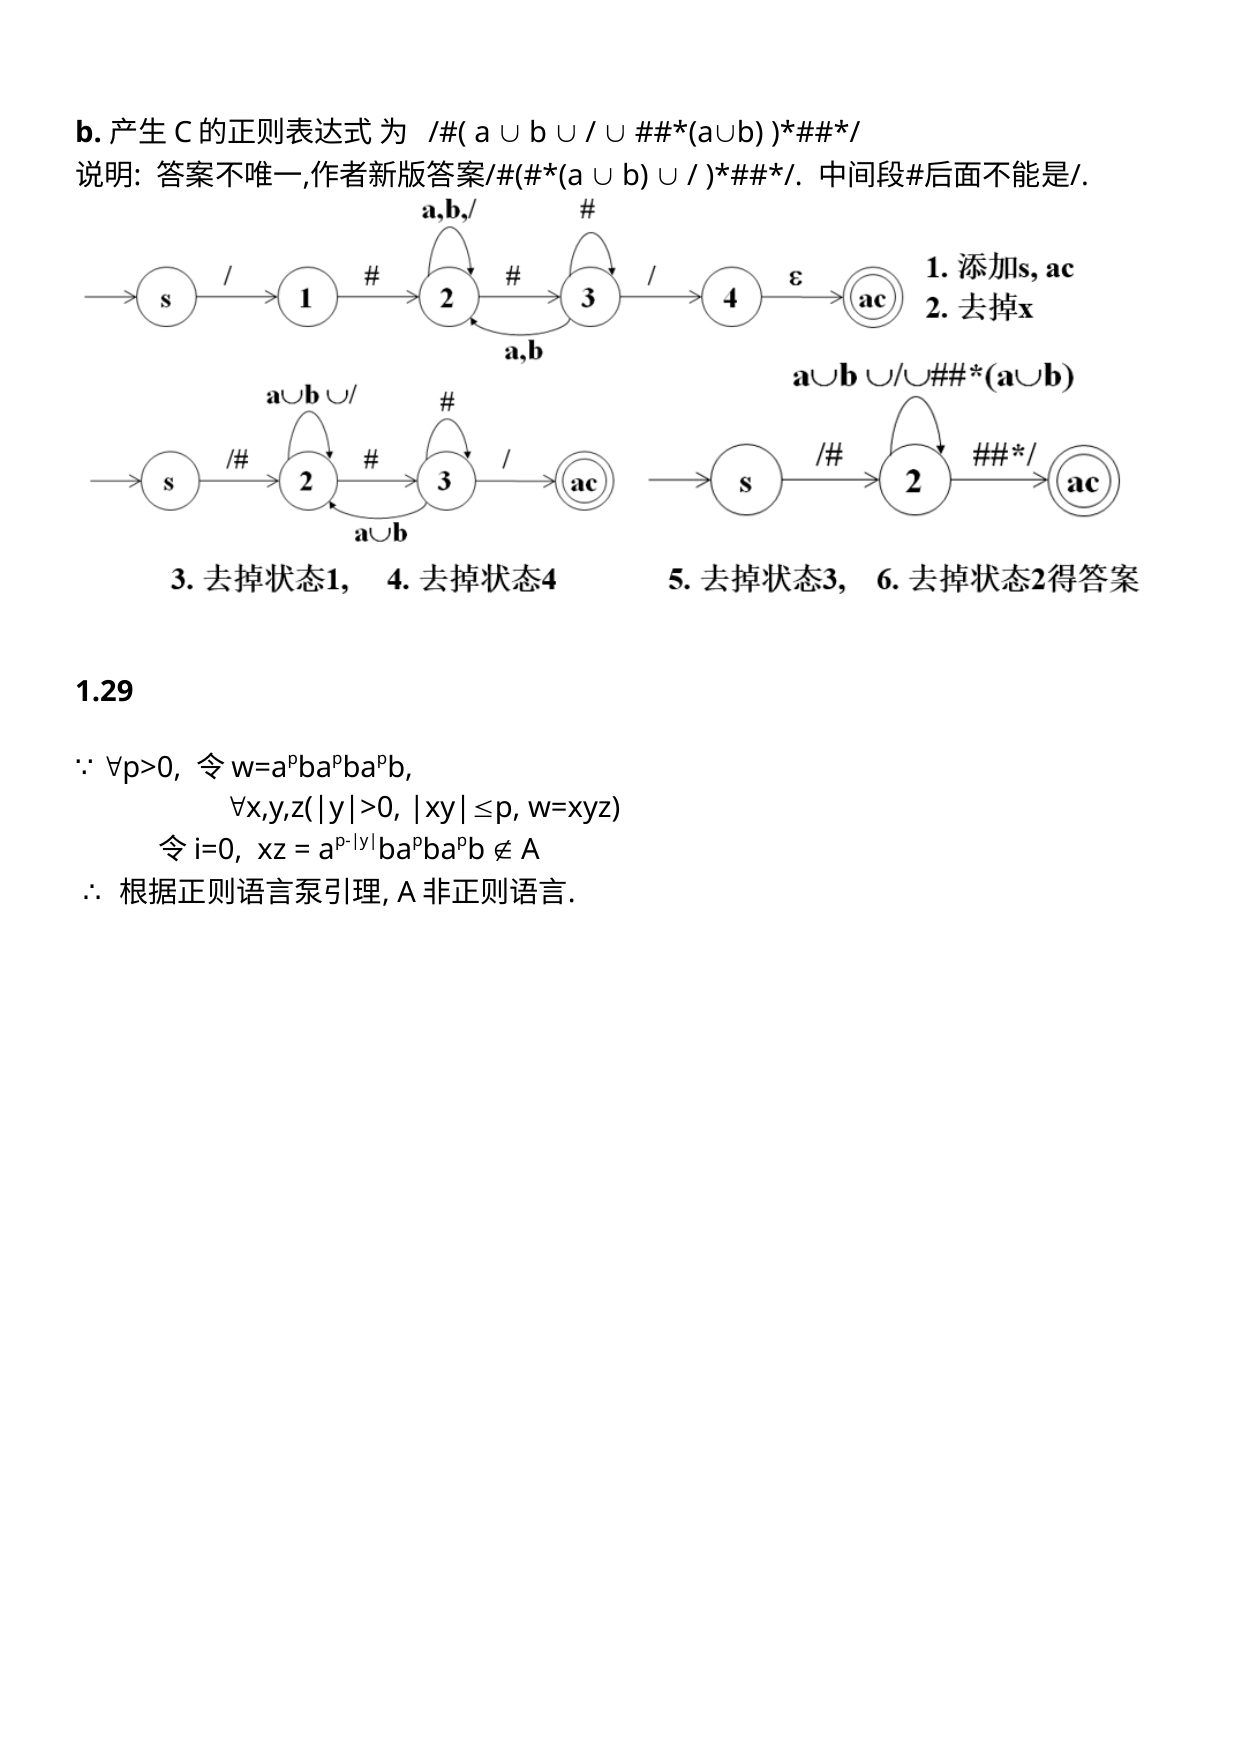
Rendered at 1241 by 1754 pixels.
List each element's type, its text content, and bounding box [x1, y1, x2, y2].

text 令i=0, xz = ap-|y|bapbapb A [75, 826, 1165, 868]
text b. 产生C的正则表达式 为 /#( a b / ##*(ab) )*##*/ [75, 109, 1165, 151]
text 1.29 [75, 670, 1165, 709]
text ∴ 根据正则语言泵引理, A非正则语言. [75, 868, 1165, 911]
text 说明: 答案不唯一,作者新版答案/#(#*(a b) / )*##*/. 中间段#后面不能是/. [75, 151, 1165, 193]
text x,y,z(|y|>0, |xy|p, w=xyz) [75, 786, 1165, 826]
text ∵ p>0, 令w=apbapbapb, [75, 744, 1165, 786]
picture [75, 193, 1166, 602]
